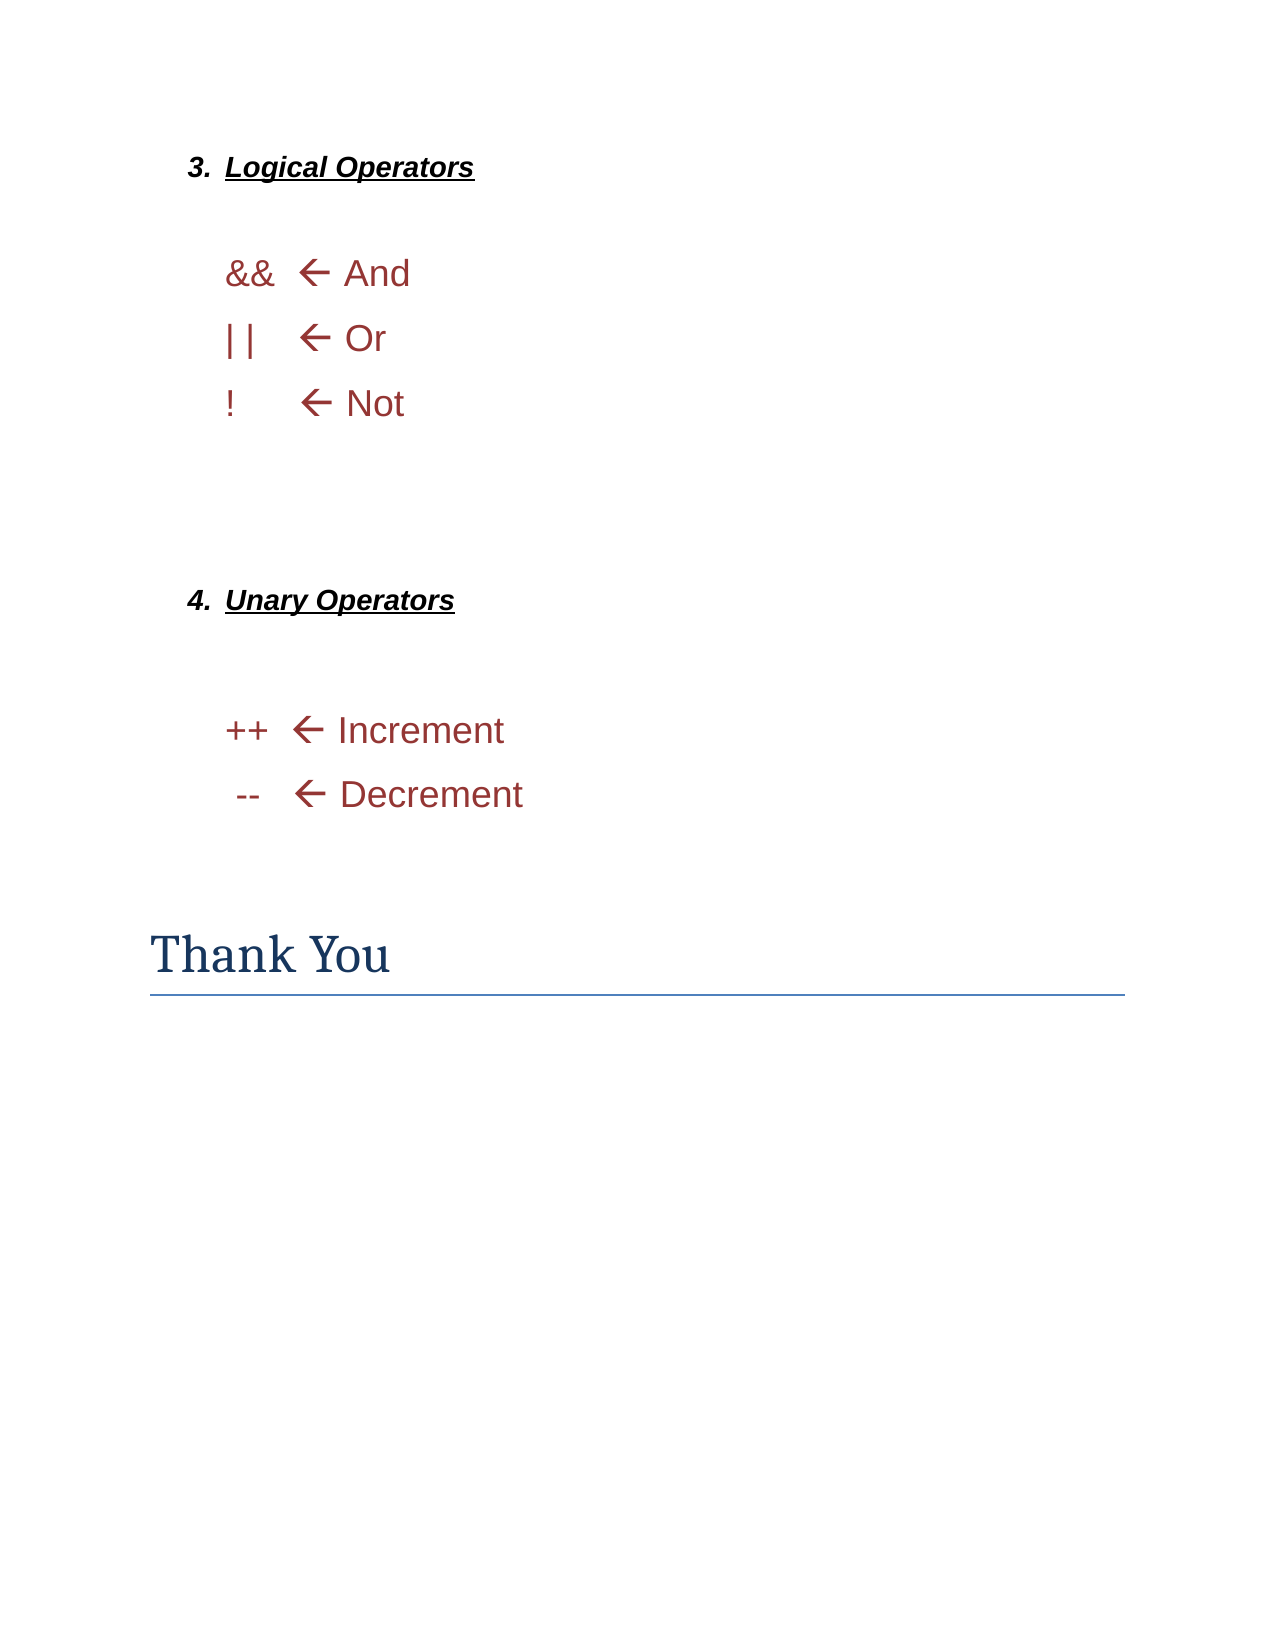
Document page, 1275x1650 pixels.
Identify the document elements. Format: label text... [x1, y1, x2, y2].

text -- Decrement [150, 773, 1125, 816]
text ! Not [225, 381, 1125, 424]
list Unary Operators [187, 583, 1125, 616]
list Logical Operators [187, 150, 1125, 183]
text && And [225, 251, 1125, 295]
title Thank You [150, 924, 1125, 994]
text ++ Increment [225, 708, 1125, 751]
text | | Or [225, 316, 1125, 359]
